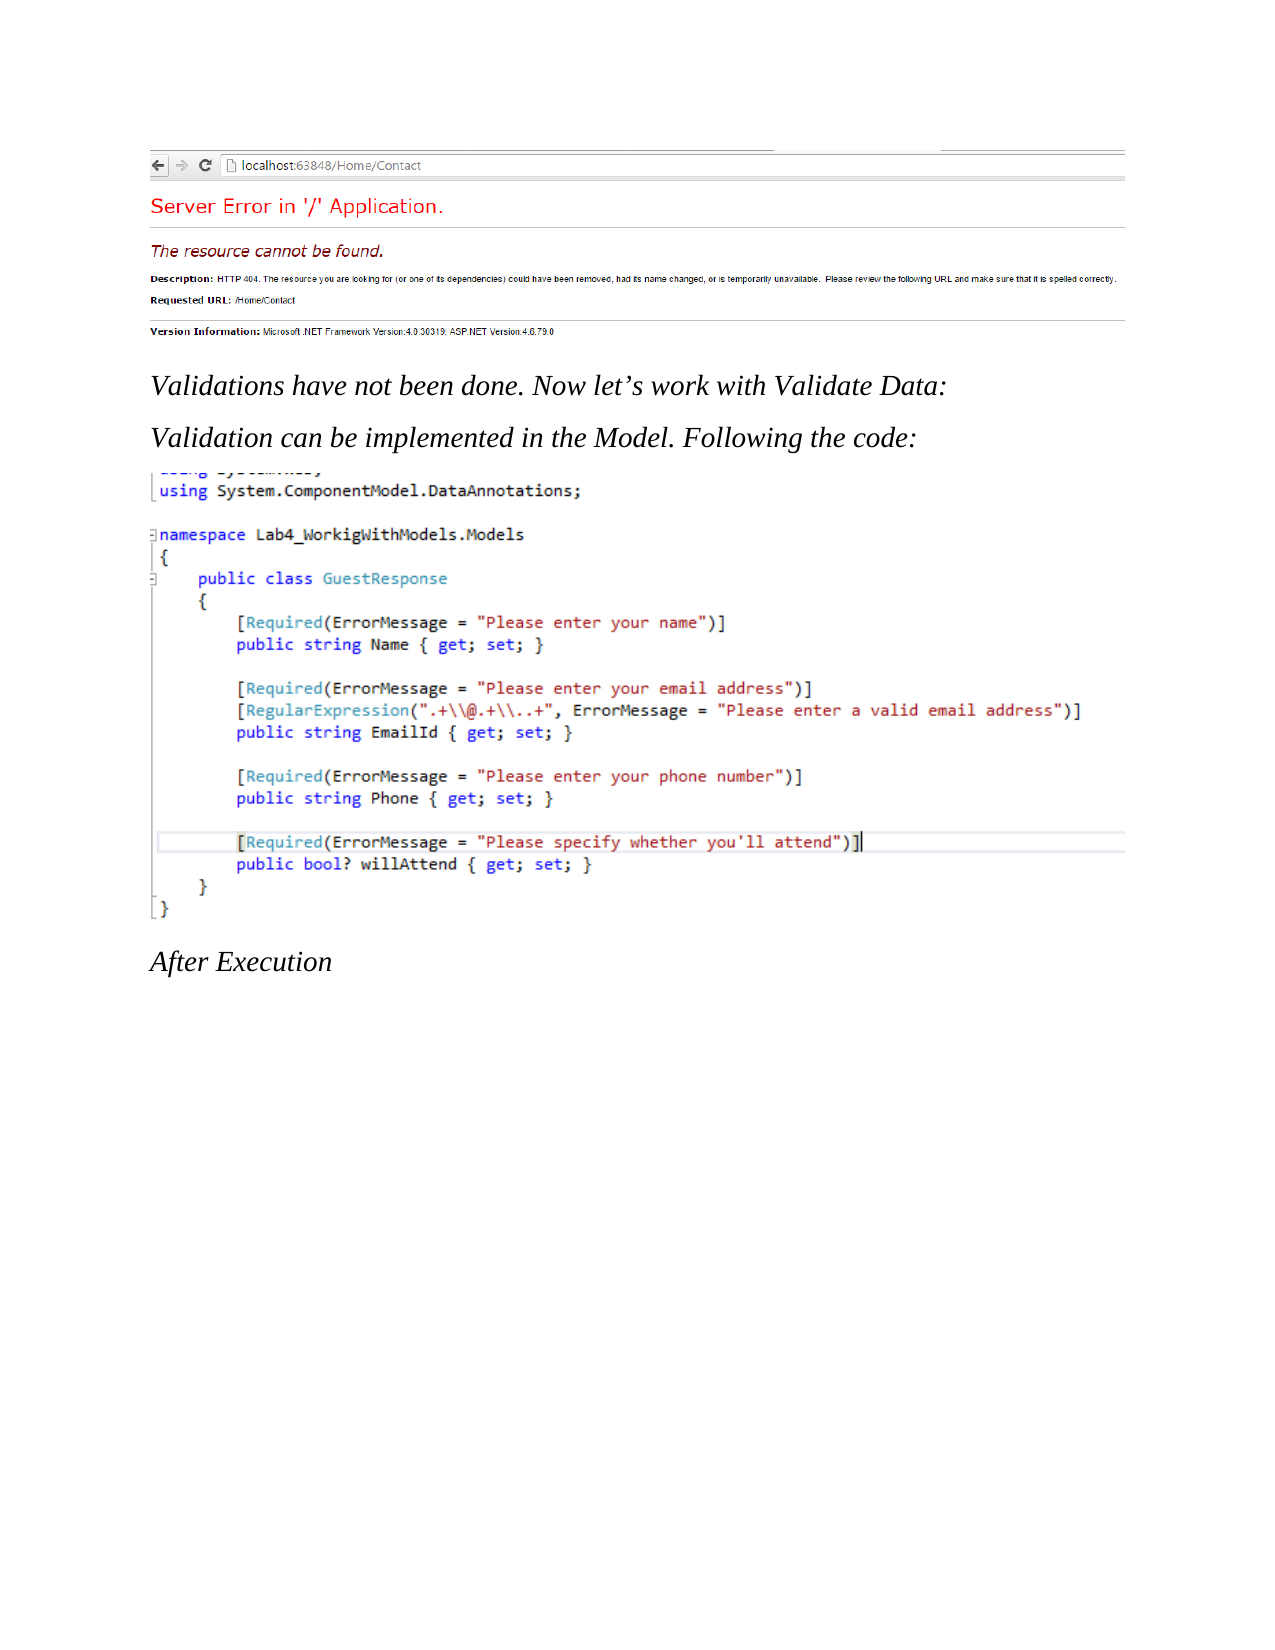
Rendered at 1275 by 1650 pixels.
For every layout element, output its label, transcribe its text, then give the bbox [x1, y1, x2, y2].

text After Execution [150, 944, 1125, 978]
text Validations have not been done. Now let’s work with Validate Data: [150, 368, 1125, 401]
text Validation can be implemented in the Model. Following the code: [150, 420, 1125, 454]
